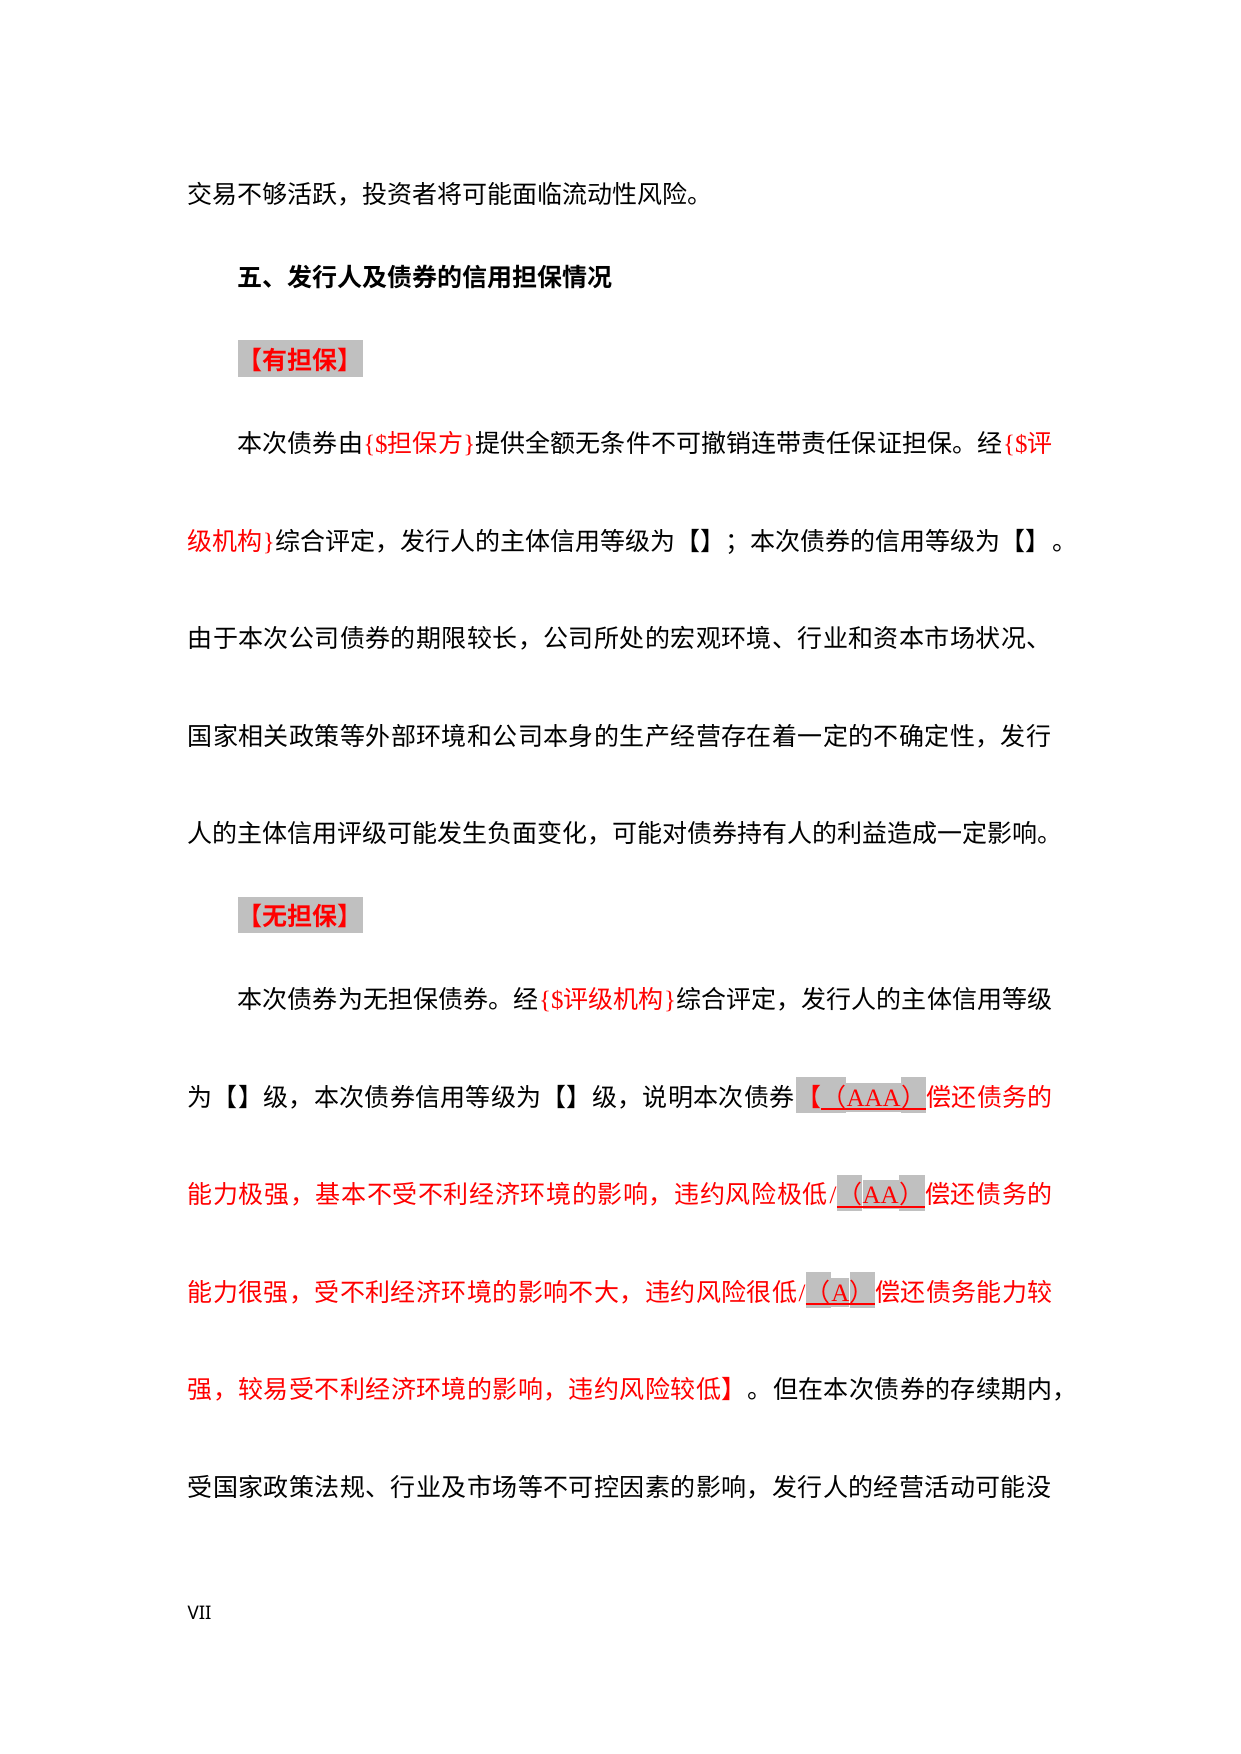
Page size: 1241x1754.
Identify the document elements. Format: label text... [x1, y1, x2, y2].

list 发行人及债券的信用担保情况 [187, 243, 1053, 308]
text 本次债券由{$担保方}提供全额无条件不可撤销连带责任保证担保。经{$评级机构}综合评定，发行人的主体信用等级为【】；本次债券的信用等级为【】。由于本次公司债券的期限较长，公司所处的宏观环境、行业和资本市场状况、国家相关政策等外部环境和公司本身的生产经营存在着一定的不确定性，发行人的主体信用评级可能发生负面变化，可能对债券持有人的利益造成一定影响。 [187, 409, 1053, 864]
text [187, 160, 1053, 225]
text 【无担保】 [187, 882, 1053, 947]
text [187, 965, 1053, 1518]
text 【有担保】 [238, 326, 1053, 391]
